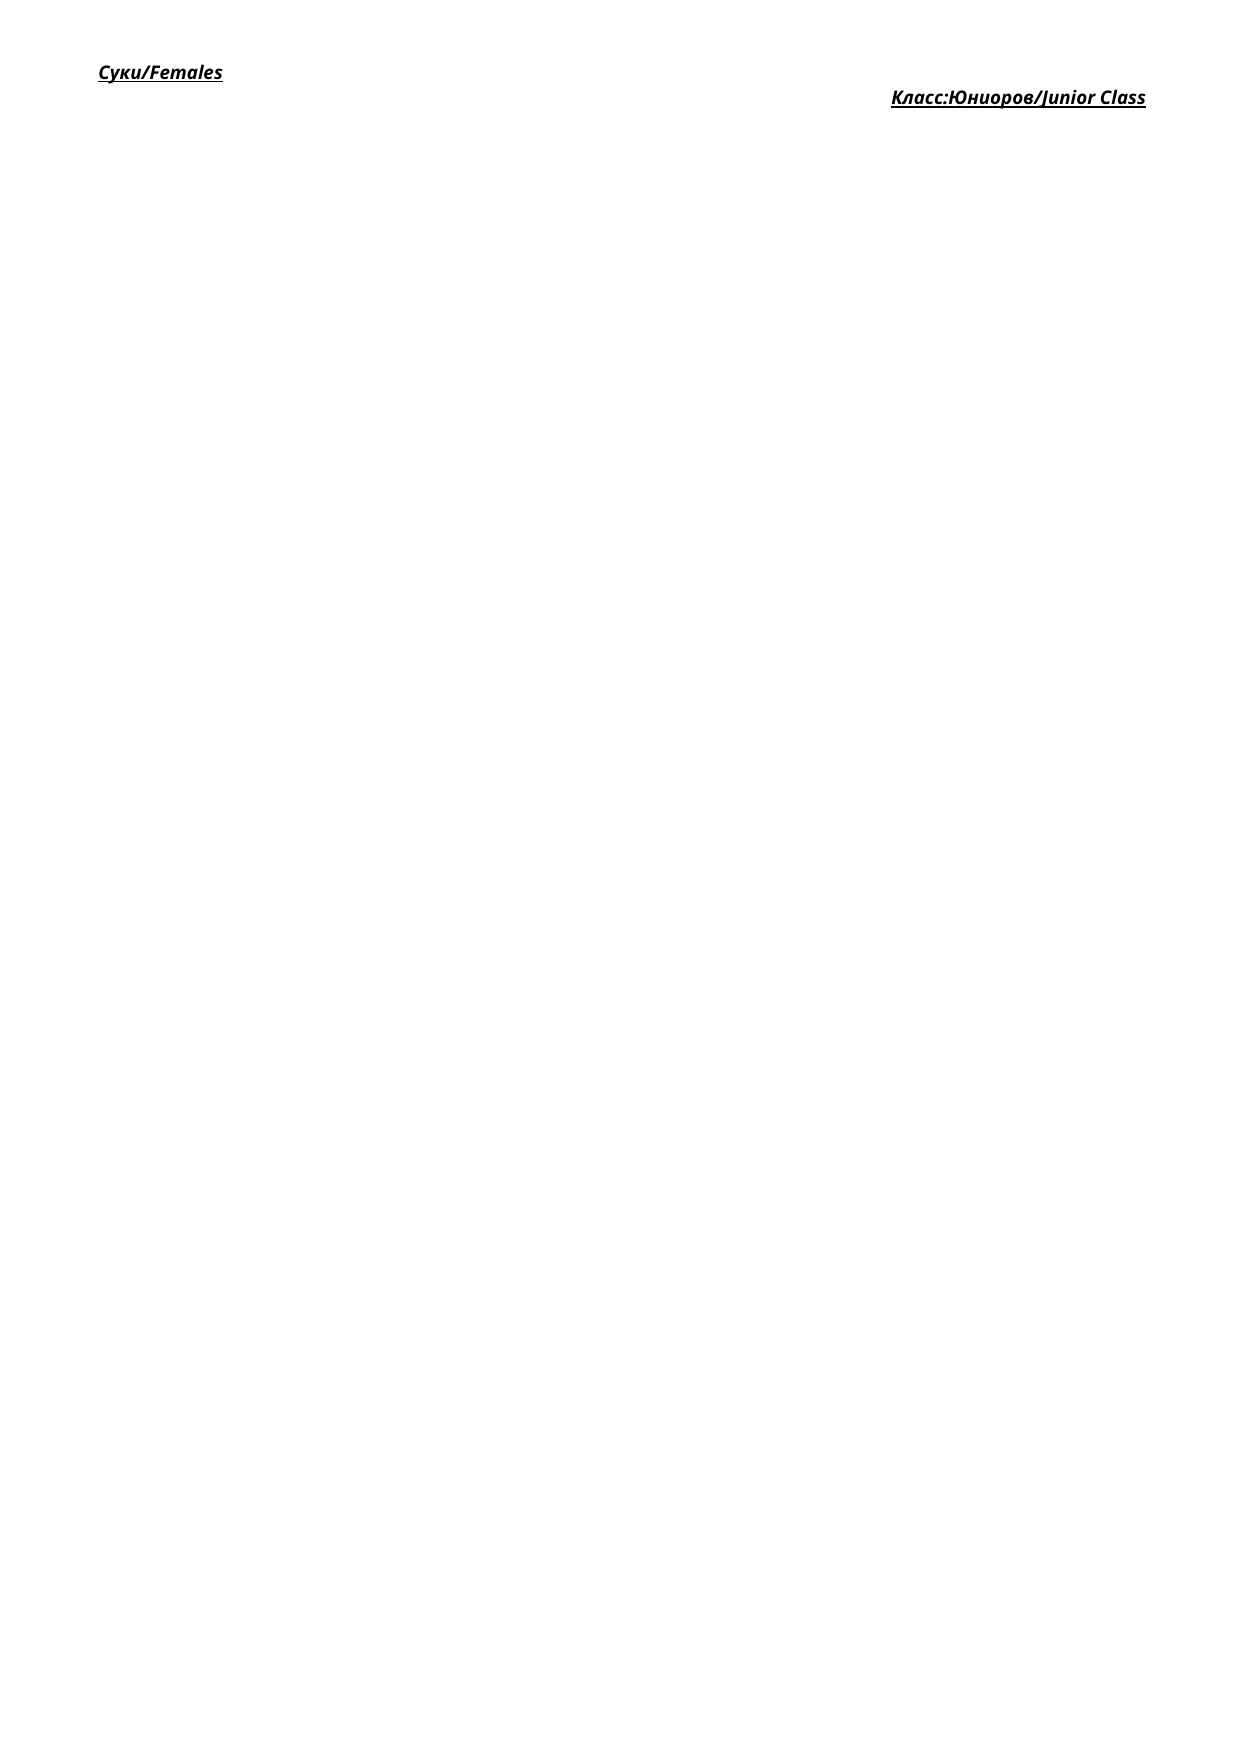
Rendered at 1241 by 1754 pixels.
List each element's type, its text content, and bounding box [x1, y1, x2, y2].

text Класс:Юниоров/Junior Class [89, 84, 1181, 110]
text Суки/Females [89, 59, 1181, 84]
